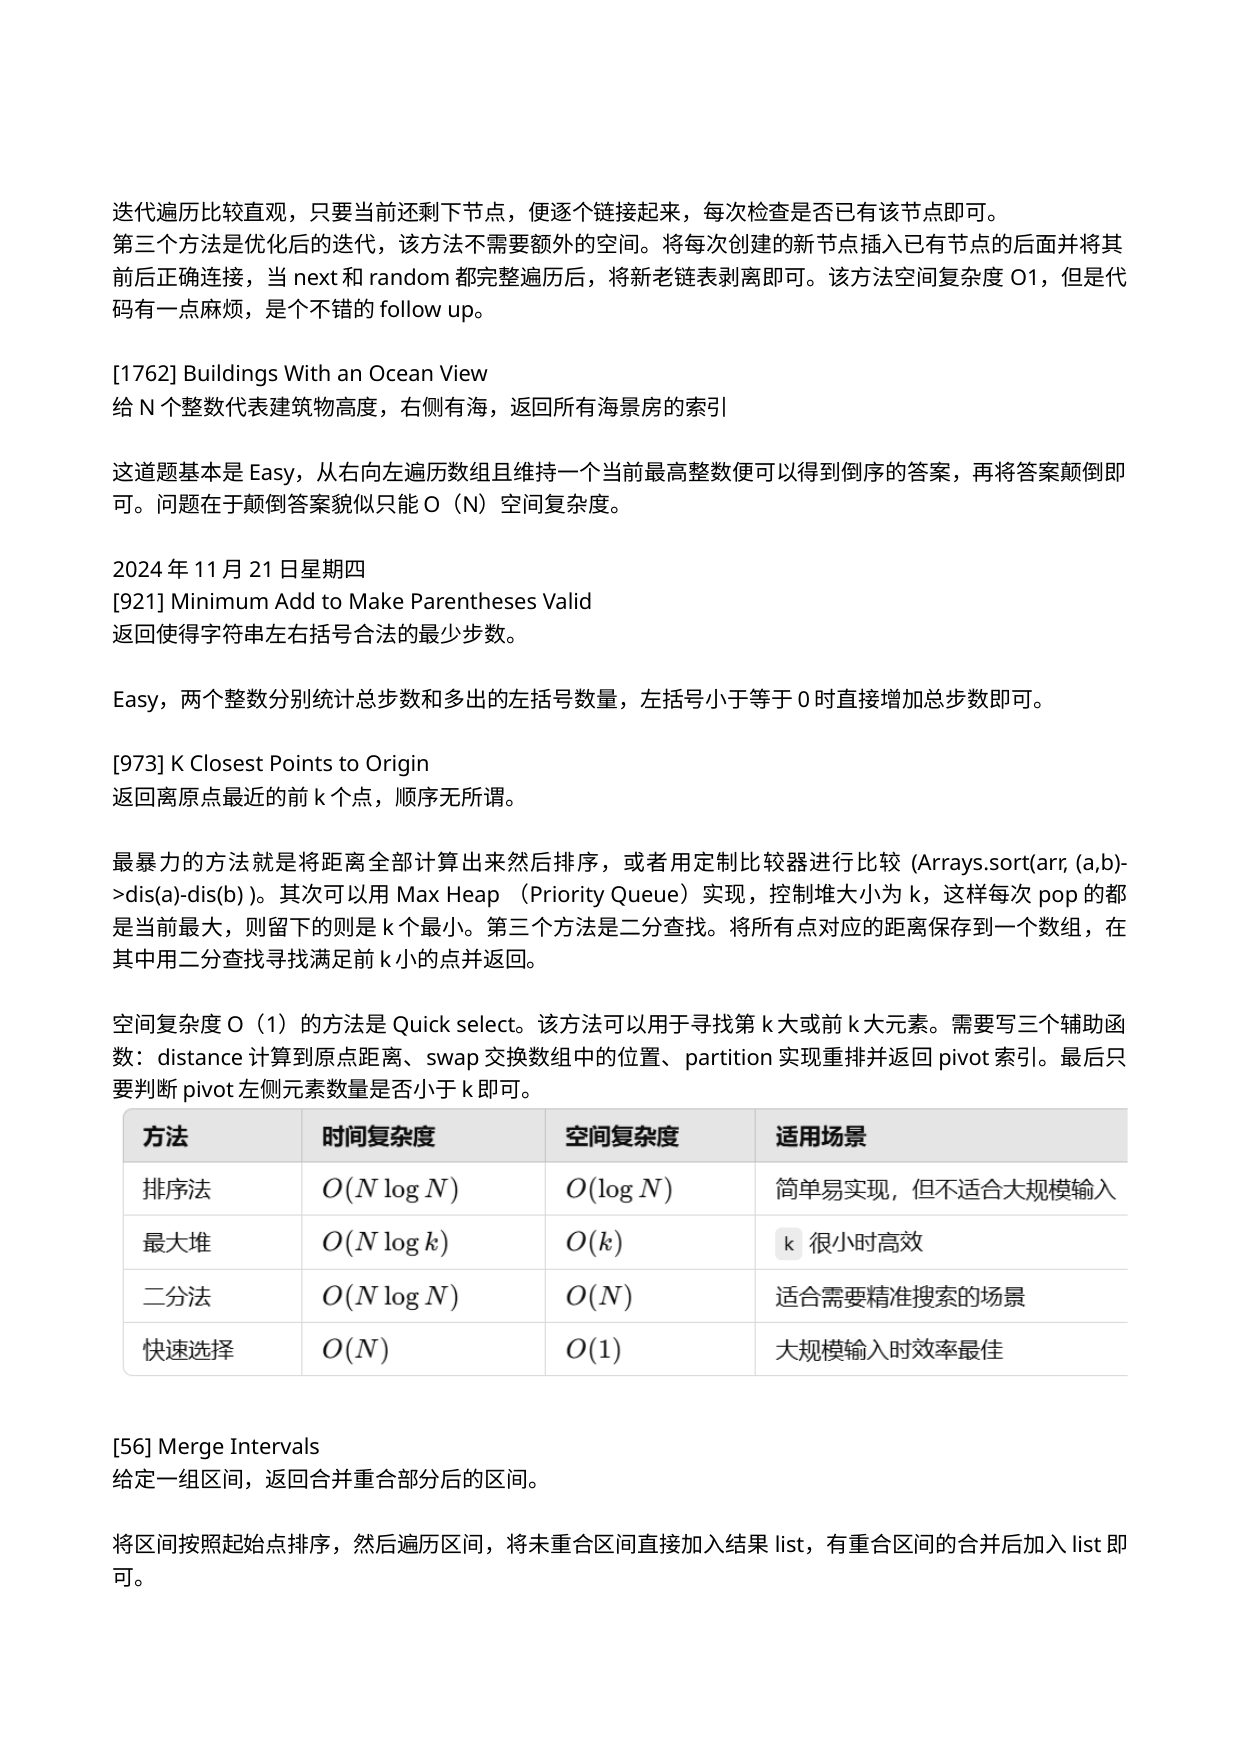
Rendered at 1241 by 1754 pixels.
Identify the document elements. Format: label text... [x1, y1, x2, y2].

text 第三个方法是优化后的迭代，该方法不需要额外的空间。将每次创建的新节点插入已有节点的后面并将其前后正确连接，当next和random都完整遍历后，将新老链表剥离即可。该方法空间复杂度O1，但是代码有一点麻烦，是个不错的follow up。 [112, 227, 1128, 324]
text Easy，两个整数分别统计总步数和多出的左括号数量，左括号小于等于0时直接增加总步数即可。 [112, 682, 1128, 714]
text 最暴力的方法就是将距离全部计算出来然后排序，或者用定制比较器进行比较 (Arrays.sort(arr, (a,b)->dis(a)-dis(b) )。其次可以用Max Heap （Priority Queue）实现，控制堆大小为k，这样每次pop的都是当前最大，则留下的则是k个最小。第三个方法是二分查找。将所有点对应的距离保存到一个数组，在其中用二分查找寻找满足前k小的点并返回。 [112, 844, 1128, 974]
text [56] Merge Intervals [112, 1429, 1128, 1462]
text 2024年11月21日星期四 [112, 552, 1128, 584]
text [1762] Buildings With an Ocean View [112, 357, 1128, 389]
picture [112, 1104, 1128, 1387]
text 返回使得字符串左右括号合法的最少步数。 [112, 617, 1128, 649]
text 迭代遍历比较直观，只要当前还剩下节点，便逐个链接起来，每次检查是否已有该节点即可。 [112, 194, 1128, 227]
text 给N个整数代表建筑物高度，右侧有海，返回所有海景房的索引 [112, 389, 1128, 422]
text 空间复杂度O（1）的方法是Quick select。该方法可以用于寻找第k大或前k大元素。需要写三个辅助函数：distance计算到原点距离、swap交换数组中的位置、partition实现重排并返回pivot索引。最后只要判断pivot左侧元素数量是否小于k即可。 [112, 1007, 1128, 1104]
text 返回离原点最近的前k个点，顺序无所谓。 [112, 779, 1128, 812]
text 将区间按照起始点排序，然后遍历区间，将未重合区间直接加入结果list，有重合区间的合并后加入list即可。 [112, 1527, 1128, 1592]
text [921] Minimum Add to Make Parentheses Valid [112, 584, 1128, 617]
text 这道题基本是Easy，从右向左遍历数组且维持一个当前最高整数便可以得到倒序的答案，再将答案颠倒即可。问题在于颠倒答案貌似只能O（N）空间复杂度。 [112, 454, 1128, 519]
text [973] K Closest Points to Origin [112, 747, 1128, 779]
text 给定一组区间，返回合并重合部分后的区间。 [112, 1462, 1128, 1494]
